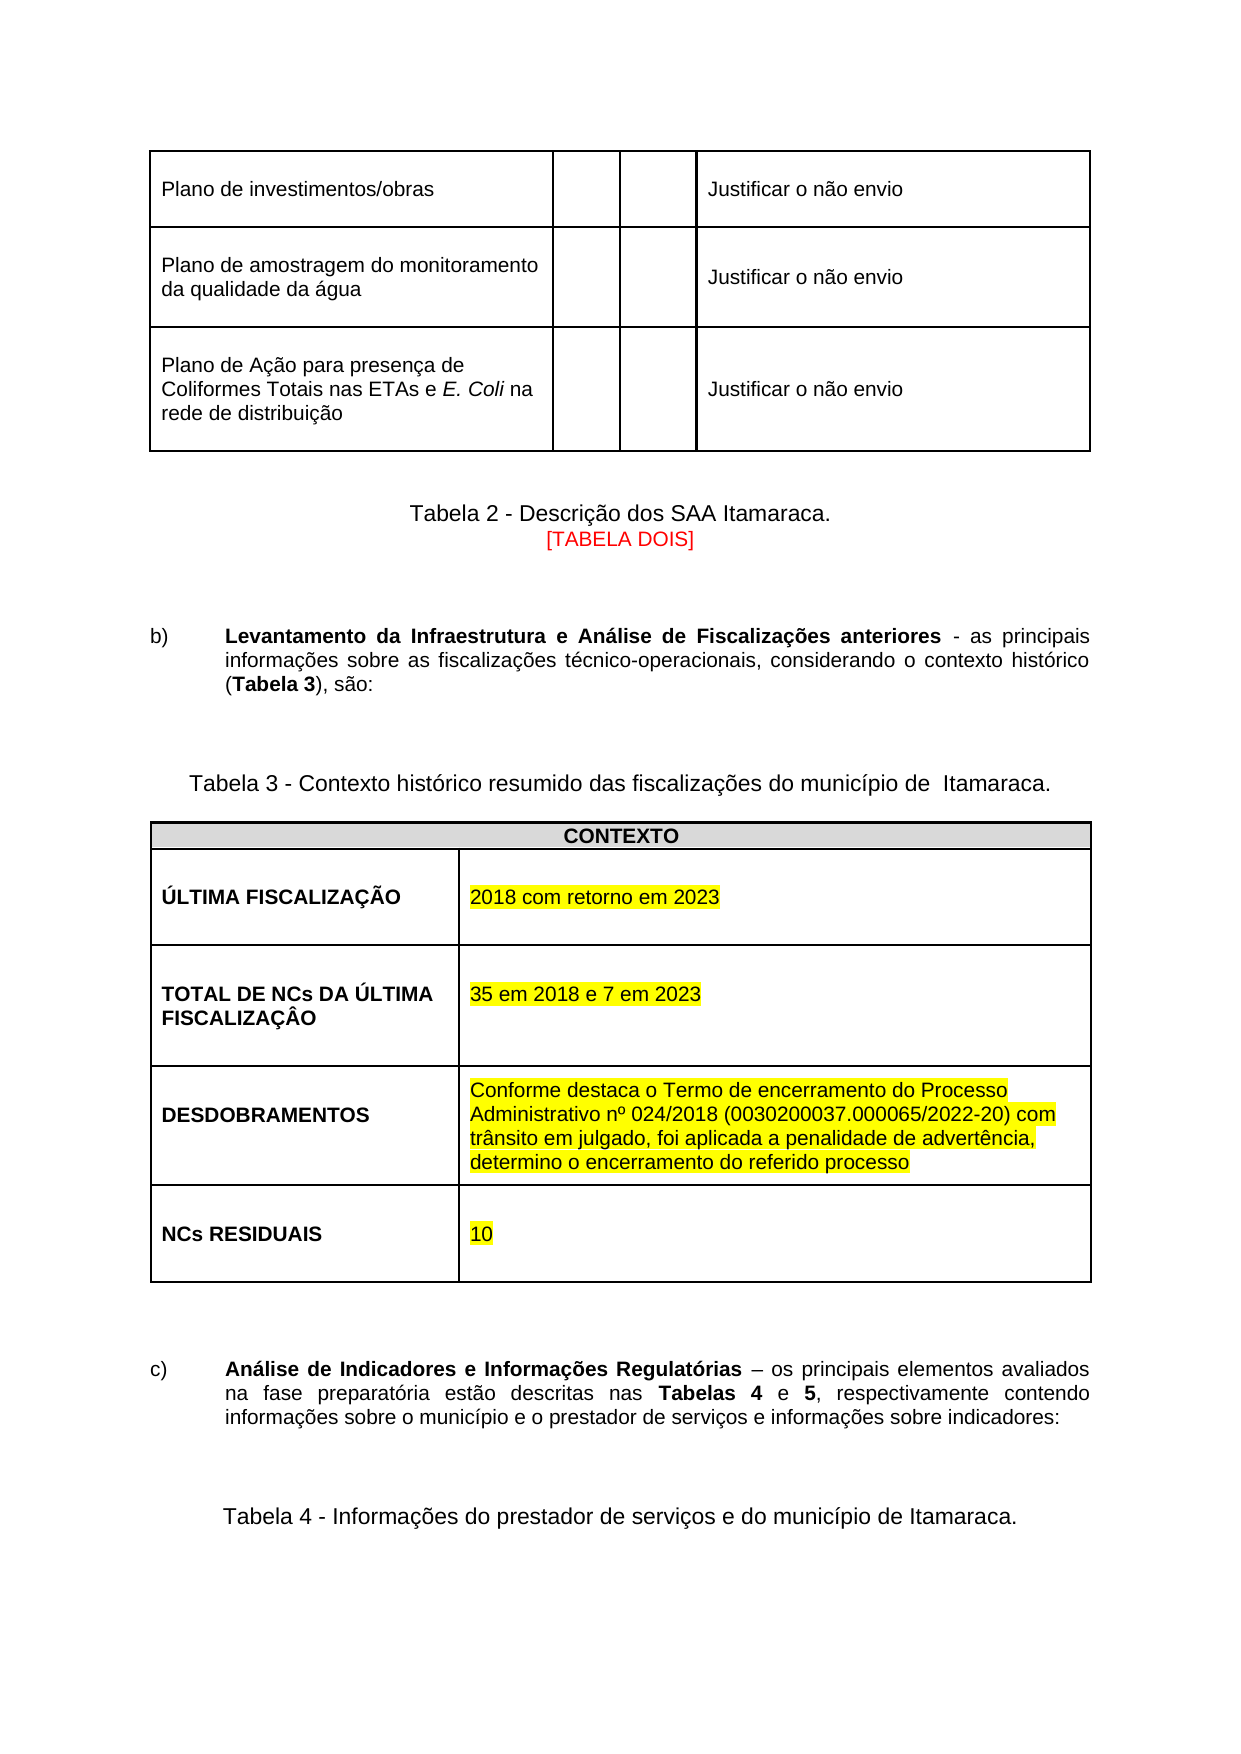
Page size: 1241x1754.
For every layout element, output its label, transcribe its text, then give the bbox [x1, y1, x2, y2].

table_cell ÚLTIMA FISCALIZAÇÃO [152, 850, 458, 944]
table_cell Plano de amostragem do monitoramento da qualidade da água [151, 228, 552, 326]
table_cell 2018 com retorno em 2023 [460, 850, 1090, 944]
text Tabela 4 - Informações do prestador de serviços e do município de Itamaraca. [150, 1503, 1090, 1529]
table_cell [554, 228, 619, 326]
text Tabela 3 - Contexto histórico resumido das fiscalizações do município de Itamaraca. [150, 770, 1090, 796]
list Levantamento da Infraestrutura e Análise de Fiscalizações anteriores - as principais informações sobre as fiscalizações técnico-operacionais, considerando o contexto histórico (Tabela 3), são: [150, 624, 1090, 696]
table_header CONTEXTO [152, 824, 1090, 847]
table_cell Plano de Ação para presença de Coliformes Totais nas ETAs e E. Coli na rede de distribuição [151, 328, 552, 450]
text [TABELA DOIS] [150, 526, 1090, 550]
table_cell Conforme destaca o Termo de encerramento do Processo Administrativo nº 024/2018 (0030200037.000065/2022-20) com trânsito em julgado, foi aplicada a penalidade de advertência, determino o encerramento do referido processo [460, 1067, 1090, 1184]
table_cell NCs RESIDUAIS [152, 1186, 458, 1281]
text Tabela 2 - Descrição dos SAA Itamaraca. [150, 500, 1090, 526]
table_cell Justificar o não envio [698, 228, 1089, 326]
list Análise de Indicadores e Informações Regulatórias – os principais elementos avaliados na fase preparatória estão descritas nas Tabelas 4 e 5, respectivamente contendo informações sobre o município e o prestador de serviços e informações sobre indicadores: [150, 1357, 1090, 1429]
table_cell [621, 328, 695, 450]
table_cell [621, 152, 695, 226]
table_cell DESDOBRAMENTOS [152, 1067, 458, 1184]
table_cell TOTAL DE NCs DA ÚLTIMA FISCALIZAÇÂO [152, 946, 458, 1065]
table_cell [554, 328, 619, 450]
table_cell [554, 152, 619, 226]
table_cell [698, 152, 1089, 226]
table_cell 35 em 2018 e 7 em 2023 [460, 946, 1090, 1065]
table_cell Justificar o não envio [698, 328, 1089, 450]
table_cell [621, 228, 695, 326]
table_cell Plano de investimentos/obras [151, 152, 552, 226]
table_cell 10 [460, 1186, 1090, 1281]
